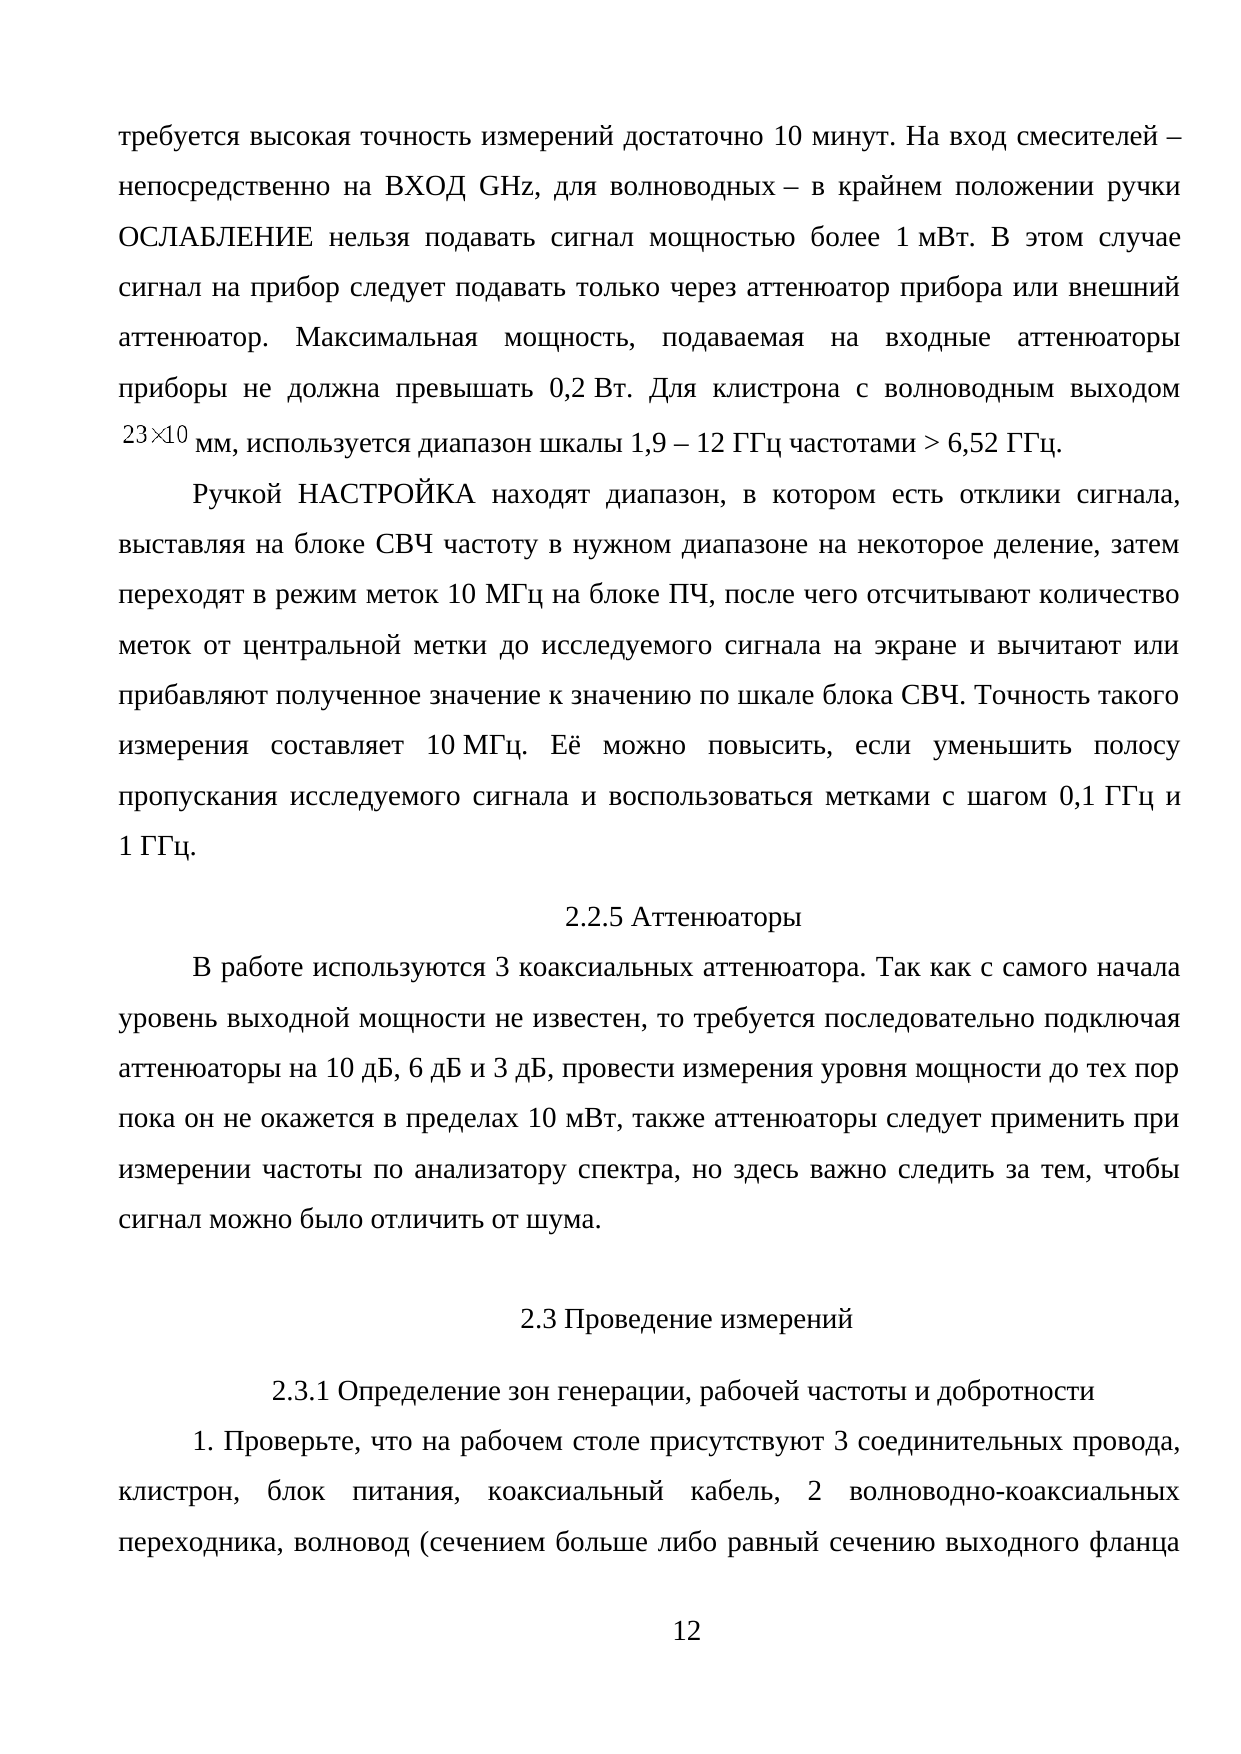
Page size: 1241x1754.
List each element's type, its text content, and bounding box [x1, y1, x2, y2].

subtitle 2.2.5 Аттенюаторы [118, 899, 1181, 933]
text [118, 1423, 1181, 1557]
subtitle 2.3.1 Определение зон генерации, рабочей частоты и добротности [118, 1373, 1181, 1406]
text Ручкой НАСТРОЙКА находят диапазон, в котором есть отклики сигнала, выставляя на блоке СВЧ частоту в нужном диапазоне на некоторое деление, затем переходят в режим меток 10 МГц на блоке ПЧ, после чего отсчитывают количество меток от центральной метки до исследуемого сигнала на экране и вычитают или прибавляют полученное значение к значению по шкале блока СВЧ. Точность такого измерения составляет 10 МГц. Её можно повысить, если уменьшить полосу пропускания исследуемого сигнала и воспользоваться метками с шагом 0,1 ГГц и 1 ГГц. [118, 476, 1181, 862]
text 2.3 Проведение измерений [118, 1302, 1181, 1335]
text В работе используются 3 коаксиальных аттенюатора. Так как с самого начала уровень выходной мощности не известен, то требуется последовательно подключая аттенюаторы на 10 дБ, 6 дБ и 3 дБ, провести измерения уровня мощности до тех пор пока он не окажется в пределах 10 мВт, также аттенюаторы следует применить при измерении частоты по анализатору спектра, но здесь важно следить за тем, чтобы сигнал можно было отличить от шума. [118, 949, 1181, 1234]
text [118, 118, 1181, 459]
